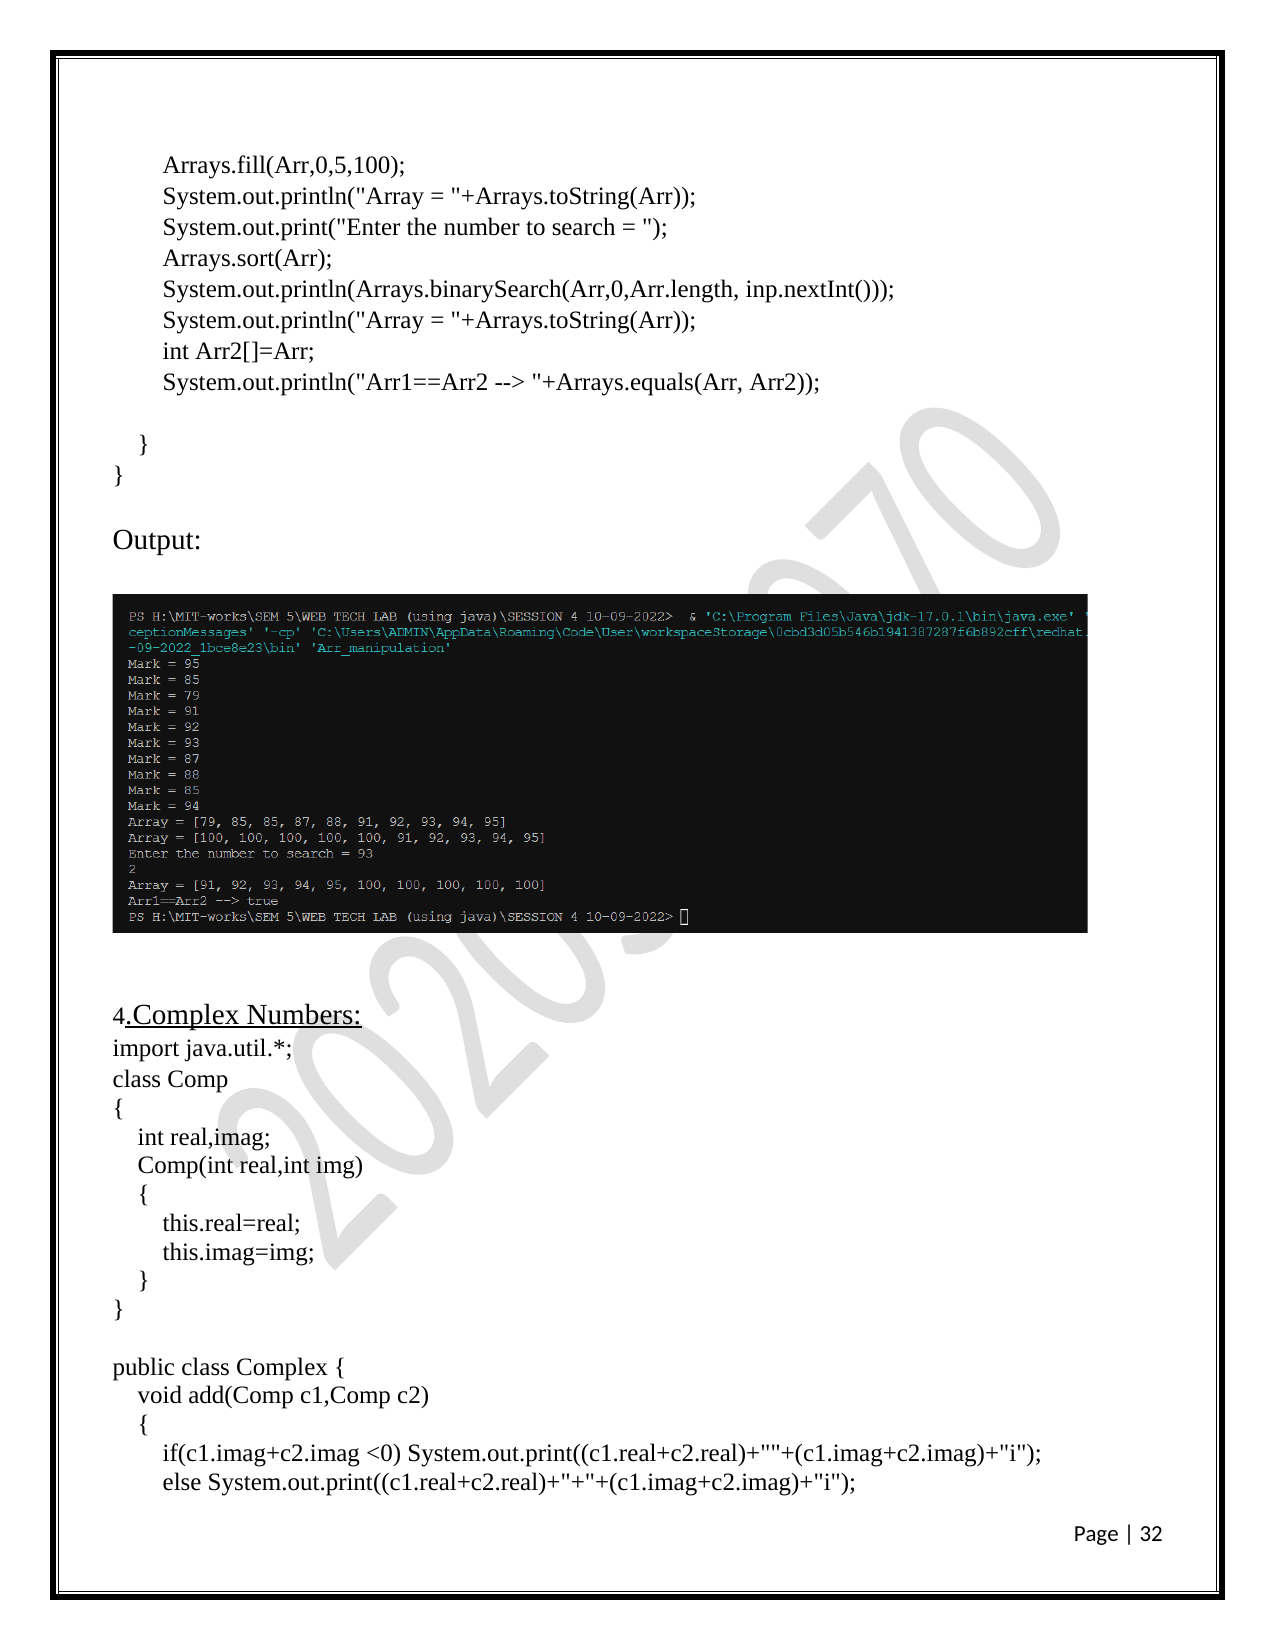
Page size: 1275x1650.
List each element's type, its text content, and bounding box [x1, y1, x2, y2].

text class Comp [112, 1064, 1162, 1093]
text } [112, 460, 1162, 489]
text } [112, 429, 1162, 458]
text System.out.println("Array = "+Arrays.toString(Arr)); [112, 305, 1162, 334]
text import java.util.*; [112, 1033, 1162, 1062]
text } [112, 1266, 1162, 1294]
text this.imag=img; [112, 1237, 1162, 1266]
text } [112, 1294, 1162, 1323]
text { [112, 1409, 1162, 1438]
text { [112, 1093, 1162, 1122]
text int real,imag; [112, 1122, 1162, 1151]
picture [112, 594, 1088, 933]
text Comp(int real,int img) [112, 1151, 1162, 1179]
text System.out.print("Enter the number to search = "); [112, 212, 1162, 241]
text Arrays.sort(Arr); [112, 243, 1162, 272]
text Arrays.fill(Arr,0,5,100); [112, 150, 1162, 179]
text else System.out.print((c1.real+c2.real)+"+"+(c1.imag+c2.imag)+"i"); [112, 1467, 1162, 1496]
text 4.Complex Numbers: [112, 997, 1162, 1031]
text if(c1.imag+c2.imag <0) System.out.print((c1.real+c2.real)+""+(c1.imag+c2.imag)+"i"); [112, 1438, 1162, 1467]
text System.out.println("Arr1==Arr2 --> "+Arrays.equals(Arr, Arr2)); [112, 367, 1162, 396]
text { [112, 1179, 1162, 1208]
text Output: [112, 522, 1162, 556]
text void add(Comp c1,Comp c2) [112, 1381, 1162, 1409]
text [112, 181, 1162, 210]
text int Arr2[]=Arr; [112, 336, 1162, 365]
text System.out.println(Arrays.binarySearch(Arr,0,Arr.length, inp.nextInt())); [112, 274, 1162, 303]
text public class Complex { [112, 1352, 1162, 1381]
text this.real=real; [112, 1208, 1162, 1237]
